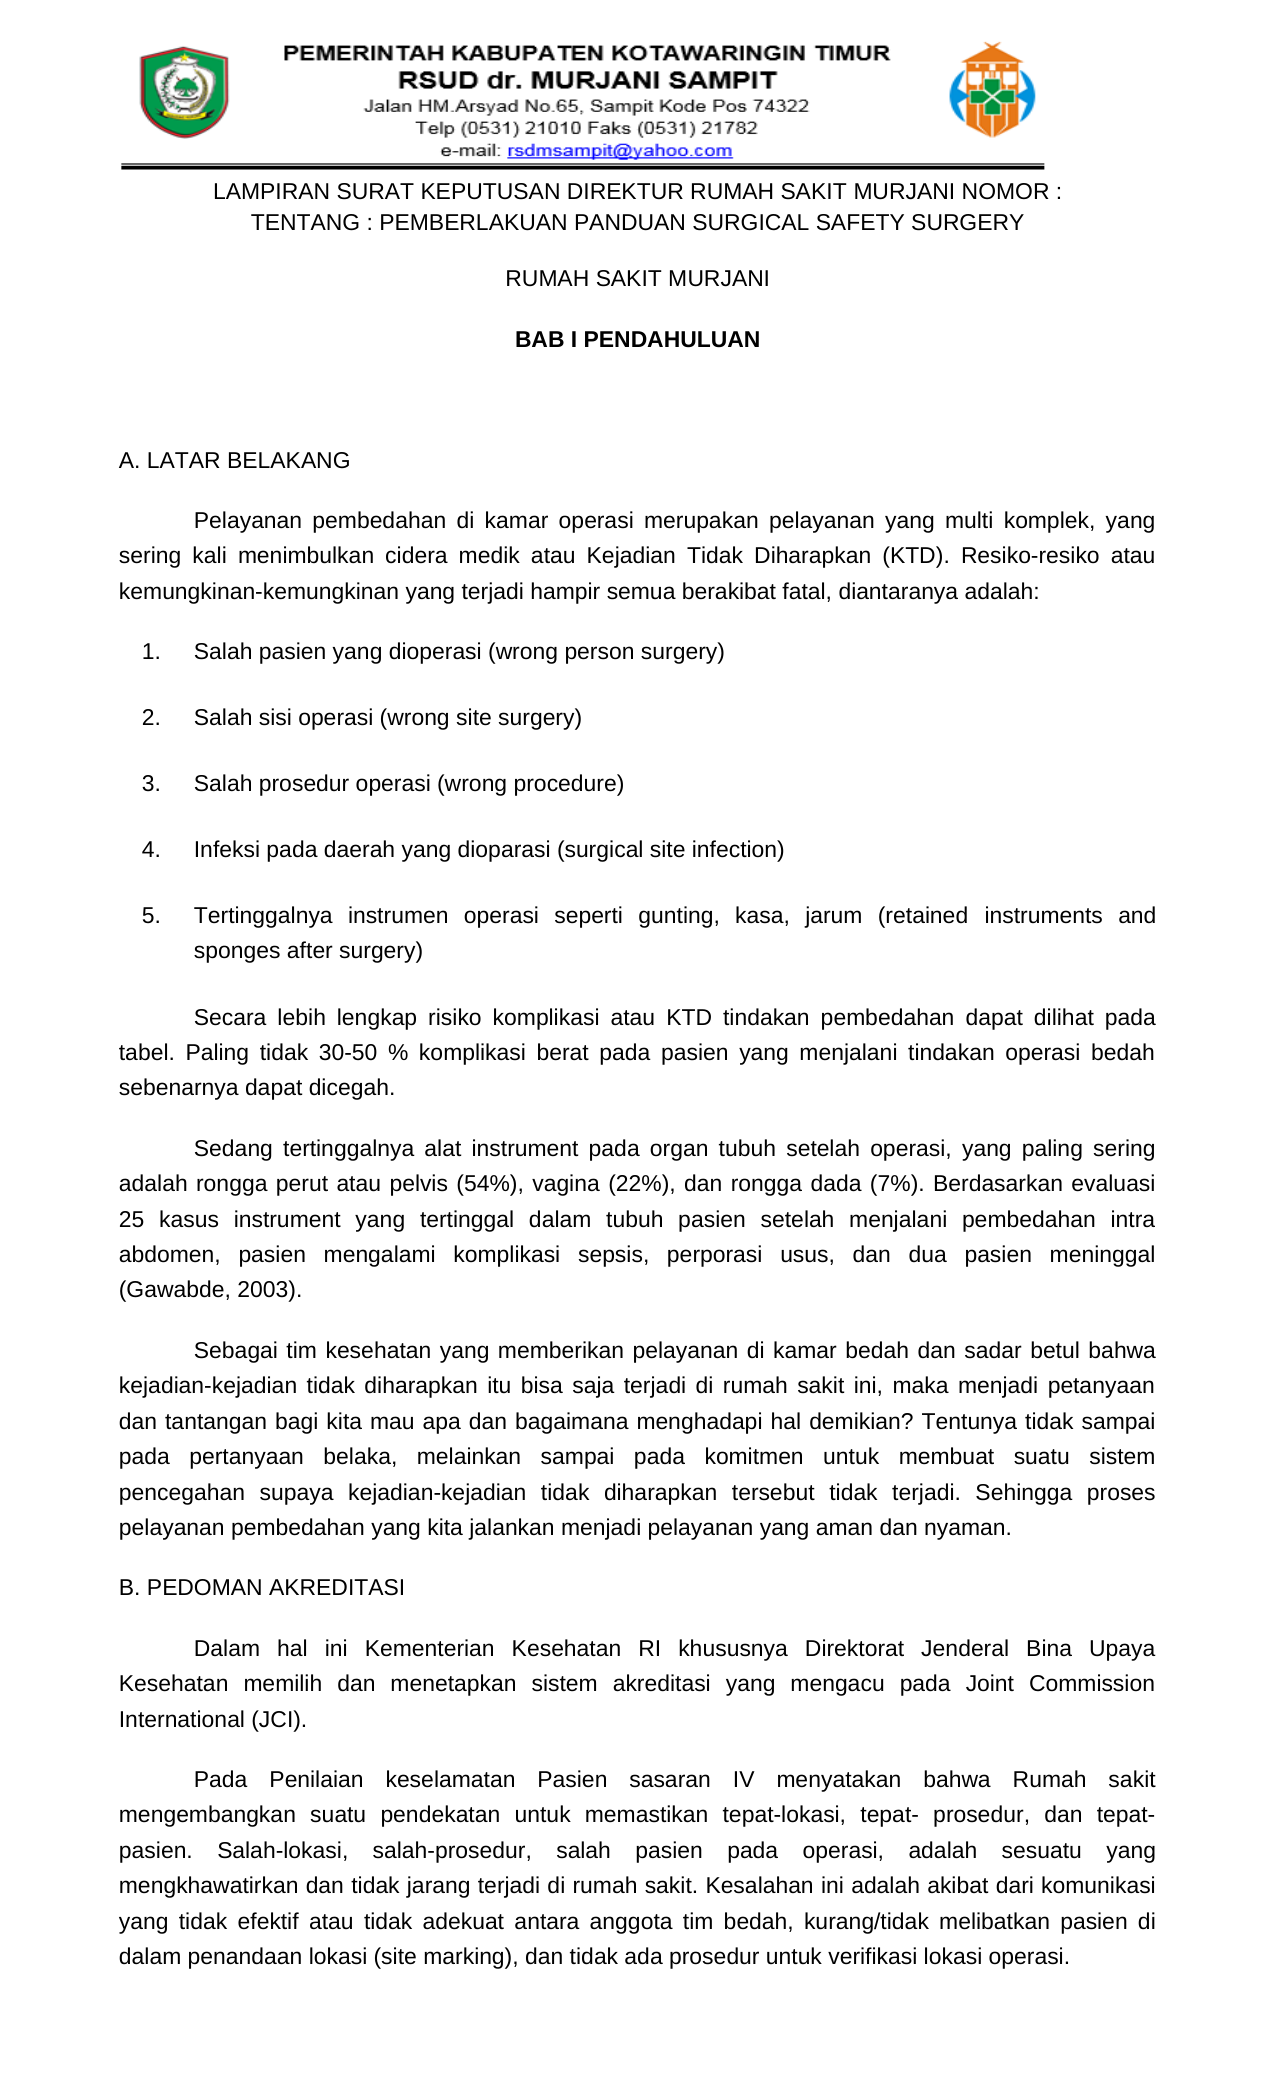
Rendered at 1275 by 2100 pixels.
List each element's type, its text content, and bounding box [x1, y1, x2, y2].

text 5. Tertinggalnya instrumen operasi seperti gunting, kasa, jarum (retained instruments and sponges after surgery) [119, 893, 1156, 964]
text Pada Penilaian keselamatan Pasien sasaran IV menyatakan bahwa Rumah sakit mengembangkan suatu pendekatan untuk memastikan tepat-lokasi, tepat- prosedur, dan tepat- pasien. Salah-lokasi, salah-prosedur, salah pasien pada operasi, adalah sesuatu yang mengkhawatirkan dan tidak jarang terjadi di rumah sakit. Kesalahan ini adalah akibat dari komunikasi yang tidak efektif atau tidak adekuat antara anggota tim bedah, kurang/tidak melibatkan pasien di dalam penandaan lokasi (site marking), dan tidak ada prosedur untuk verifikasi lokasi operasi. [119, 1757, 1156, 1969]
text Secara lebih lengkap risiko komplikasi atau KTD tindakan pembedahan dapat dilihat pada tabel. Paling tidak 30-50 % komplikasi berat pada pasien yang menjalani tindakan operasi bedah sebenarnya dapat dicegah. [119, 994, 1156, 1101]
text Sedang tertinggalnya alat instrument pada organ tubuh setelah operasi, yang paling sering adalah rongga perut atau pelvis (54%), vagina (22%), dan rongga dada (7%). Berdasarkan evaluasi 25 kasus instrument yang tertinggal dalam tubuh pasien setelah menjalani pembedahan intra abdomen, pasien mengalami komplikasi sepsis, perporasi usus, dan dua pasien meninggal (Gawabde, 2003). [119, 1126, 1156, 1303]
text BAB I PENDAHULUAN [119, 317, 1156, 352]
text Dalam hal ini Kementerian Kesehatan RI khususnya Direktorat Jenderal Bina Upaya Kesehatan memilih dan menetapkan sistem akreditasi yang mengacu pada Joint Commission International (JCI). [119, 1626, 1156, 1732]
picture [118, 37, 1050, 173]
text 2. Salah sisi operasi (wrong site surgery) [119, 695, 1156, 731]
text Pelayanan pembedahan di kamar operasi merupakan pelayanan yang multi komplek, yang sering kali menimbulkan cidera medik atau Kejadian Tidak Diharapkan (KTD). Resiko-resiko atau kemungkinan-kemungkinan yang terjadi hampir semua berakibat fatal, diantaranya adalah: [119, 498, 1156, 604]
text 4. Infeksi pada daerah yang dioparasi (surgical site infection) [119, 827, 1156, 862]
text A. LATAR BELAKANG [119, 438, 1156, 473]
text 1. Salah pasien yang dioperasi (wrong person surgery) [119, 629, 1156, 665]
text Sebagai tim kesehatan yang memberikan pelayanan di kamar bedah dan sadar betul bahwa kejadian-kejadian tidak diharapkan itu bisa saja terjadi di rumah sakit ini, maka menjadi petanyaan dan tantangan bagi kita mau apa dan bagaimana menghadapi hal demikian? Tentunya tidak sampai pada pertanyaan belaka, melainkan sampai pada komitmen untuk membuat suatu sistem pencegahan supaya kejadian-kejadian tidak diharapkan tersebut tidak terjadi. Sehingga proses pelayanan pembedahan yang kita jalankan menjadi pelayanan yang aman dan nyaman. [119, 1328, 1156, 1540]
text RUMAH SAKIT MURJANI [119, 261, 1156, 292]
text LAMPIRAN SURAT KEPUTUSAN DIREKTUR RUMAH SAKIT MURJANI NOMOR : TENTANG : PEMBERLAKUAN PANDUAN SURGICAL SAFETY SURGERY [119, 173, 1156, 236]
text 3. Salah prosedur operasi (wrong procedure) [119, 761, 1156, 797]
text B. PEDOMAN AKREDITASI [119, 1565, 1156, 1601]
